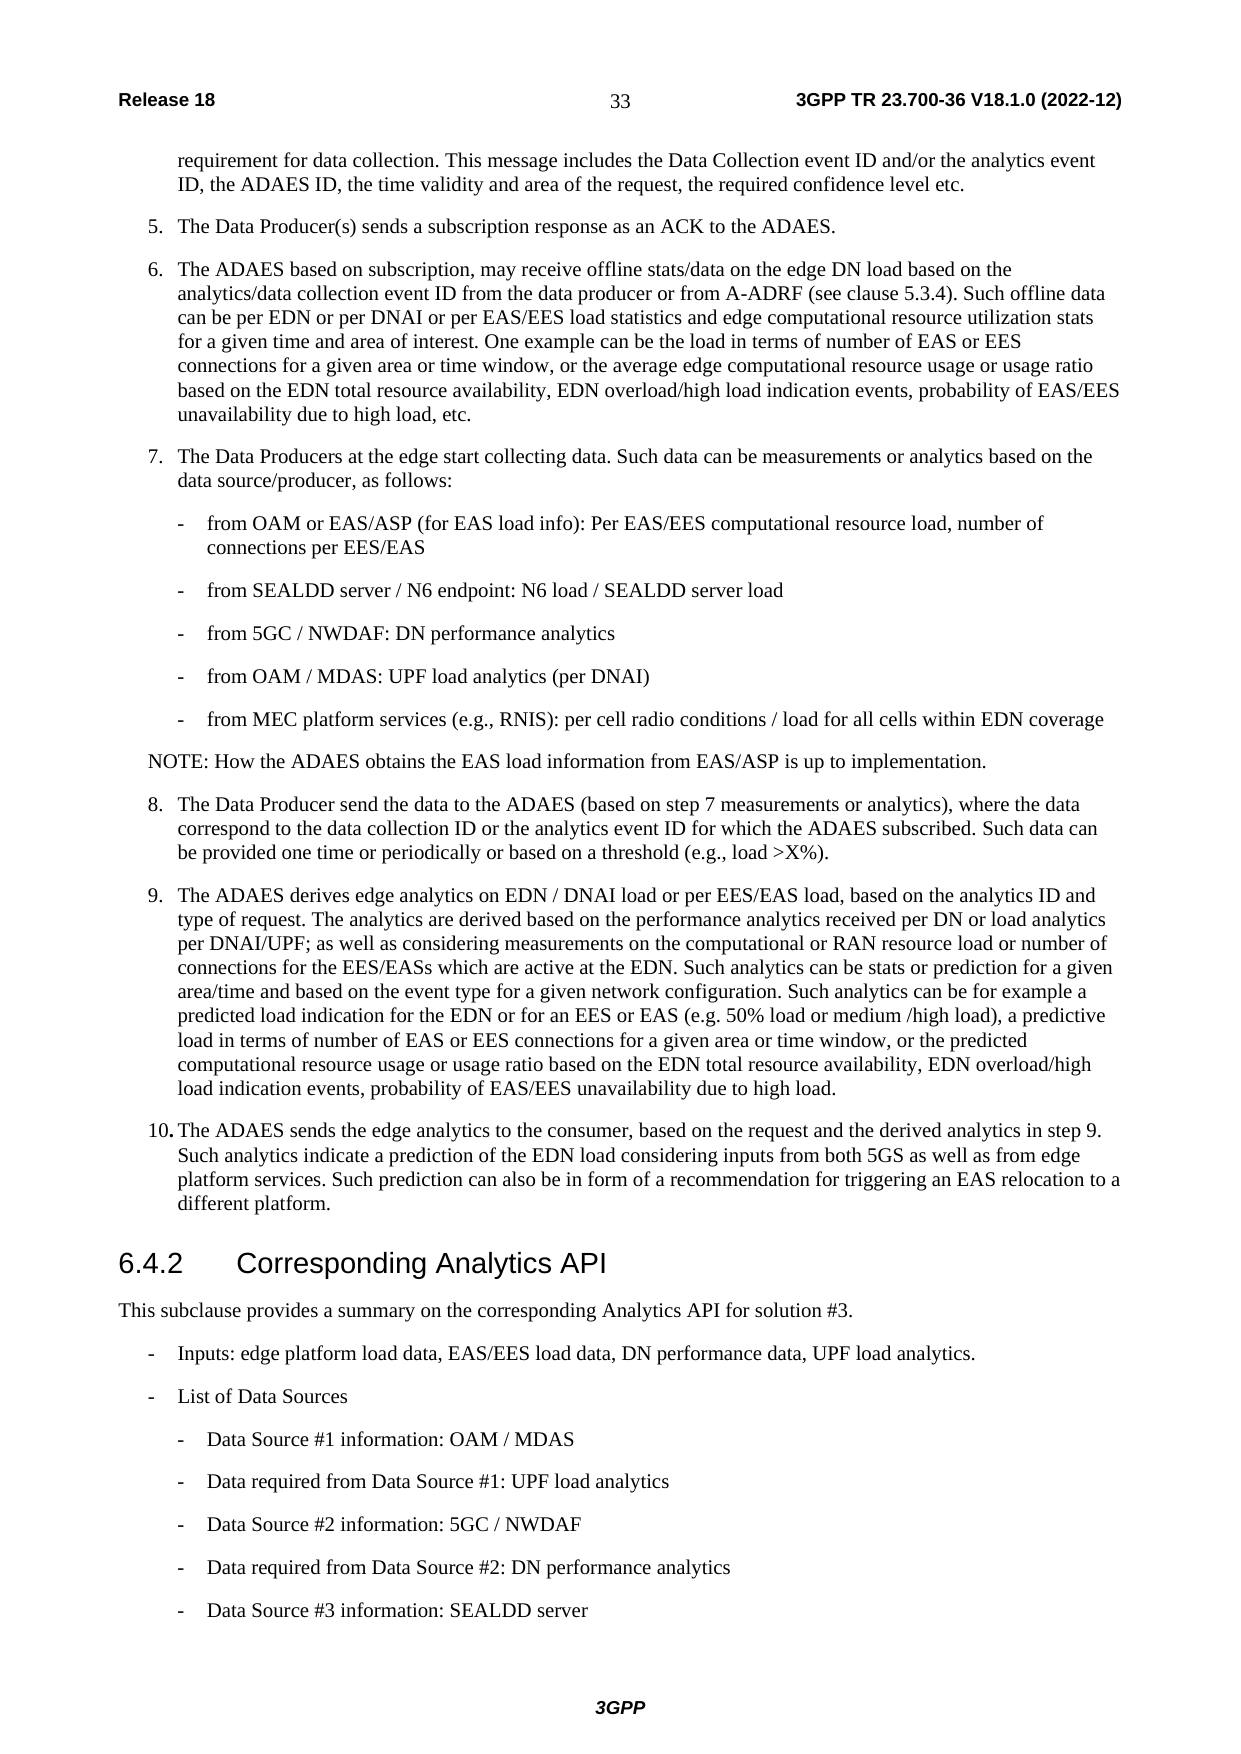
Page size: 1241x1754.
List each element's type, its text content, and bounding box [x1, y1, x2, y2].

text NOTE: How the ADAES obtains the EAS load information from EAS/ASP is up to implementation. [148, 749, 1122, 773]
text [148, 147, 1122, 196]
text - Data required from Data Source #1: UPF load analytics [177, 1469, 1122, 1493]
text 7. The Data Producers at the edge start collecting data. Such data can be measurements or analytics based on the data source/producer, as follows: [148, 444, 1122, 492]
text - Inputs: edge platform load data, EAS/EES load data, DN performance data, UPF load analytics. [148, 1341, 1122, 1365]
text - from MEC platform services (e.g., RNIS): per cell radio conditions / load for all cells within EDN coverage [177, 707, 1122, 731]
text 6. The ADAES based on subscription, may receive offline stats/data on the edge DN load based on the analytics/data collection event ID from the data producer or from A-ADRF (see clause 5.3.4). Such offline data can be per EDN or per DNAI or per EAS/EES load statistics and edge computational resource utilization stats for a given time and area of interest. One example can be the load in terms of number of EAS or EES connections for a given area or time window, or the average edge computational resource usage or usage ratio based on the EDN total resource availability, EDN overload/high load indication events, probability of EAS/EES unavailability due to high load, etc. [148, 257, 1122, 426]
text - from OAM / MDAS: UPF load analytics (per DNAI) [177, 664, 1122, 688]
text - Data Source #1 information: OAM / MDAS [177, 1427, 1122, 1451]
text This subclause provides a summary on the corresponding Analytics API for solution #3. [118, 1298, 1122, 1322]
text - from 5GC / NWDAF: DN performance analytics [177, 621, 1122, 645]
text - Data Source #2 information: 5GC / NWDAF [177, 1512, 1122, 1536]
text 9. The ADAES derives edge analytics on EDN / DNAI load or per EES/EAS load, based on the analytics ID and type of request. The analytics are derived based on the performance analytics received per DN or load analytics per DNAI/UPF; as well as considering measurements on the computational or RAN resource load or number of connections for the EES/EASs which are active at the EDN. Such analytics can be stats or prediction for a given area/time and based on the event type for a given network configuration. Such analytics can be for example a predicted load indication for the EDN or for an EES or EAS (e.g. 50% load or medium /high load), a predictive load in terms of number of EAS or EES connections for a given area or time window, or the predicted computational resource usage or usage ratio based on the EDN total resource availability, EDN overload/high load indication events, probability of EAS/EES unavailability due to high load. [148, 883, 1122, 1100]
text - from OAM or EAS/ASP (for EAS load info): Per EAS/EES computational resource load, number of connections per EES/EAS [177, 511, 1122, 559]
text 5. The Data Producer(s) sends a subscription response as an ACK to the ADAES. [148, 214, 1122, 238]
subtitle 6.4.2 Corresponding Analytics API [118, 1246, 1122, 1279]
text - Data required from Data Source #2: DN performance analytics [177, 1555, 1122, 1579]
text - List of Data Sources [148, 1384, 1122, 1408]
text 8. The Data Producer send the data to the ADAES (based on step 7 measurements or analytics), where the data correspond to the data collection ID or the analytics event ID for which the ADAES subscribed. Such data can be provided one time or periodically or based on a threshold (e.g., load >X%). [148, 792, 1122, 864]
text 10. The ADAES sends the edge analytics to the consumer, based on the request and the derived analytics in step 9. Such analytics indicate a prediction of the EDN load considering inputs from both 5GS as well as from edge platform services. Such prediction can also be in form of a recommendation for triggering an EAS relocation to a different platform. [148, 1118, 1122, 1215]
text - Data Source #3 information: SEALDD server [177, 1598, 1122, 1622]
text - from SEALDD server / N6 endpoint: N6 load / SEALDD server load [177, 578, 1122, 602]
